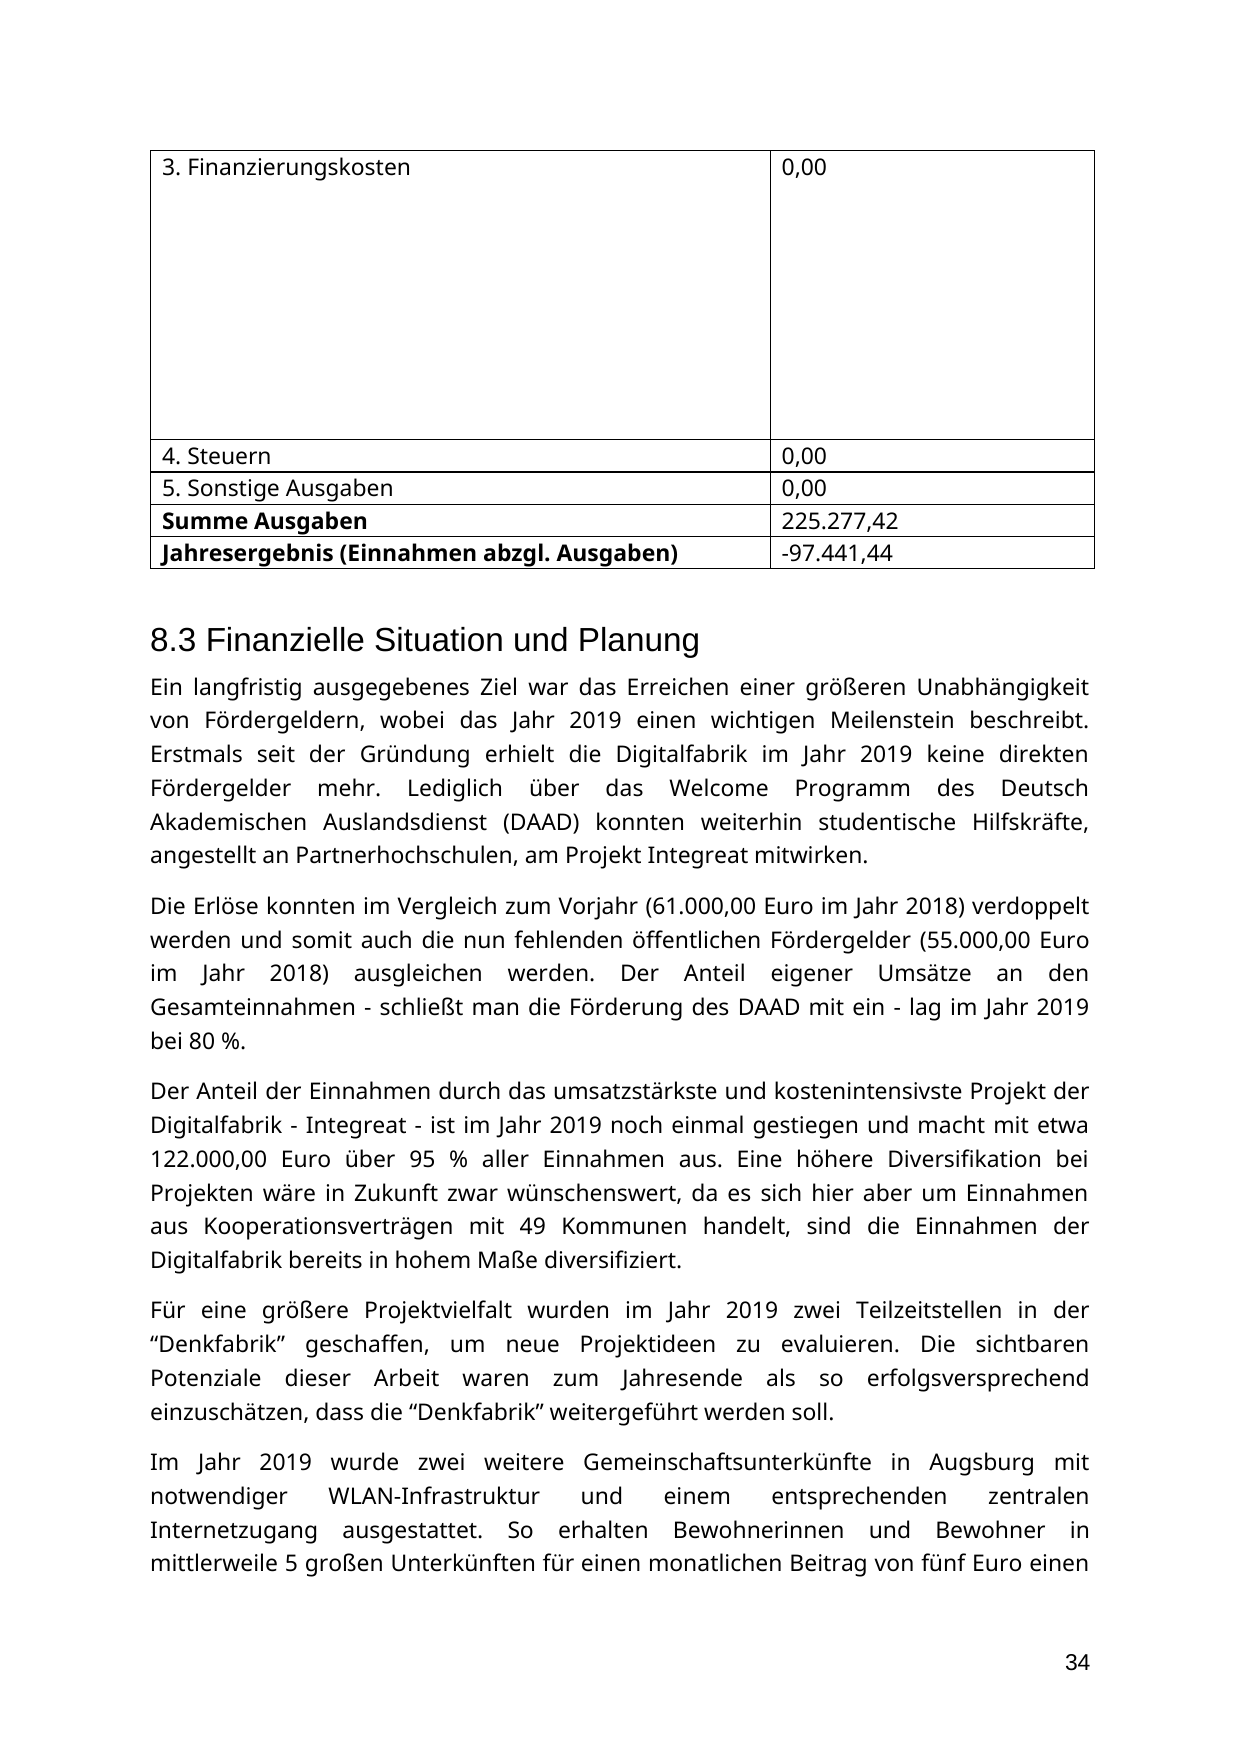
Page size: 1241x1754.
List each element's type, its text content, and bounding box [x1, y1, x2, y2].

text Die Erlöse konnten im Vergleich zum Vorjahr (61.000,00 Euro im Jahr 2018) verdoppelt werden und somit auch die nun fehlenden öffentlichen Fördergelder (55.000,00 Euro im Jahr 2018) ausgleichen werden. Der Anteil eigener Umsätze an den Gesamteinnahmen - schließt man die Förderung des DAAD mit ein - lag im Jahr 2019 bei 80 %. [150, 890, 1090, 1056]
table_cell 4. Steuern [151, 440, 770, 471]
text Der Anteil der Einnahmen durch das umsatzstärkste und kostenintensivste Projekt der Digitalfabrik - Integreat - ist im Jahr 2019 noch einmal gestiegen und macht mit etwa 122.000,00 Euro über 95 % aller Einnahmen aus. Eine höhere Diversifikation bei Projekten wäre in Zukunft zwar wünschenswert, da es sich hier aber um Einnahmen aus Kooperationsverträgen mit 49 Kommunen handelt, sind die Einnahmen der Digitalfabrik bereits in hohem Maße diversifiziert. [150, 1075, 1090, 1275]
table_cell Summe Ausgaben [151, 505, 770, 536]
table_cell 225.277,42 [771, 505, 1094, 536]
subtitle 8.3 Finanzielle Situation und Planung [150, 620, 1090, 658]
table_cell 0,00 [771, 473, 1094, 504]
table_cell -97.441,44 [771, 537, 1094, 568]
table_cell 0,00 [771, 151, 1094, 439]
text Ein langfristig ausgegebenes Ziel war das Erreichen einer größeren Unabhängigkeit von Fördergeldern, wobei das Jahr 2019 einen wichtigen Meilenstein beschreibt. Erstmals seit der Gründung erhielt die Digitalfabrik im Jahr 2019 keine direkten Fördergelder mehr. Lediglich über das Welcome Programm des Deutsch Akademischen Auslandsdienst (DAAD) konnten weiterhin studentische Hilfskräfte, angestellt an Partnerhochschulen, am Projekt Integreat mitwirken. [150, 671, 1090, 871]
text Für eine größere Projektvielfalt wurden im Jahr 2019 zwei Teilzeitstellen in der “Denkfabrik” geschaffen, um neue Projektideen zu evaluieren. Die sichtbaren Potenziale dieser Arbeit waren zum Jahresende als so erfolgsversprechend einzuschätzen, dass die “Denkfabrik” weitergeführt werden soll. [150, 1294, 1090, 1427]
table_cell Jahresergebnis (Einnahmen abzgl. Ausgaben) [151, 537, 770, 568]
table_cell 0,00 [771, 440, 1094, 471]
table_cell 5. Sonstige Ausgaben [151, 473, 770, 504]
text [150, 1446, 1090, 1578]
table_cell 3. Finanzierungskosten [151, 151, 770, 439]
